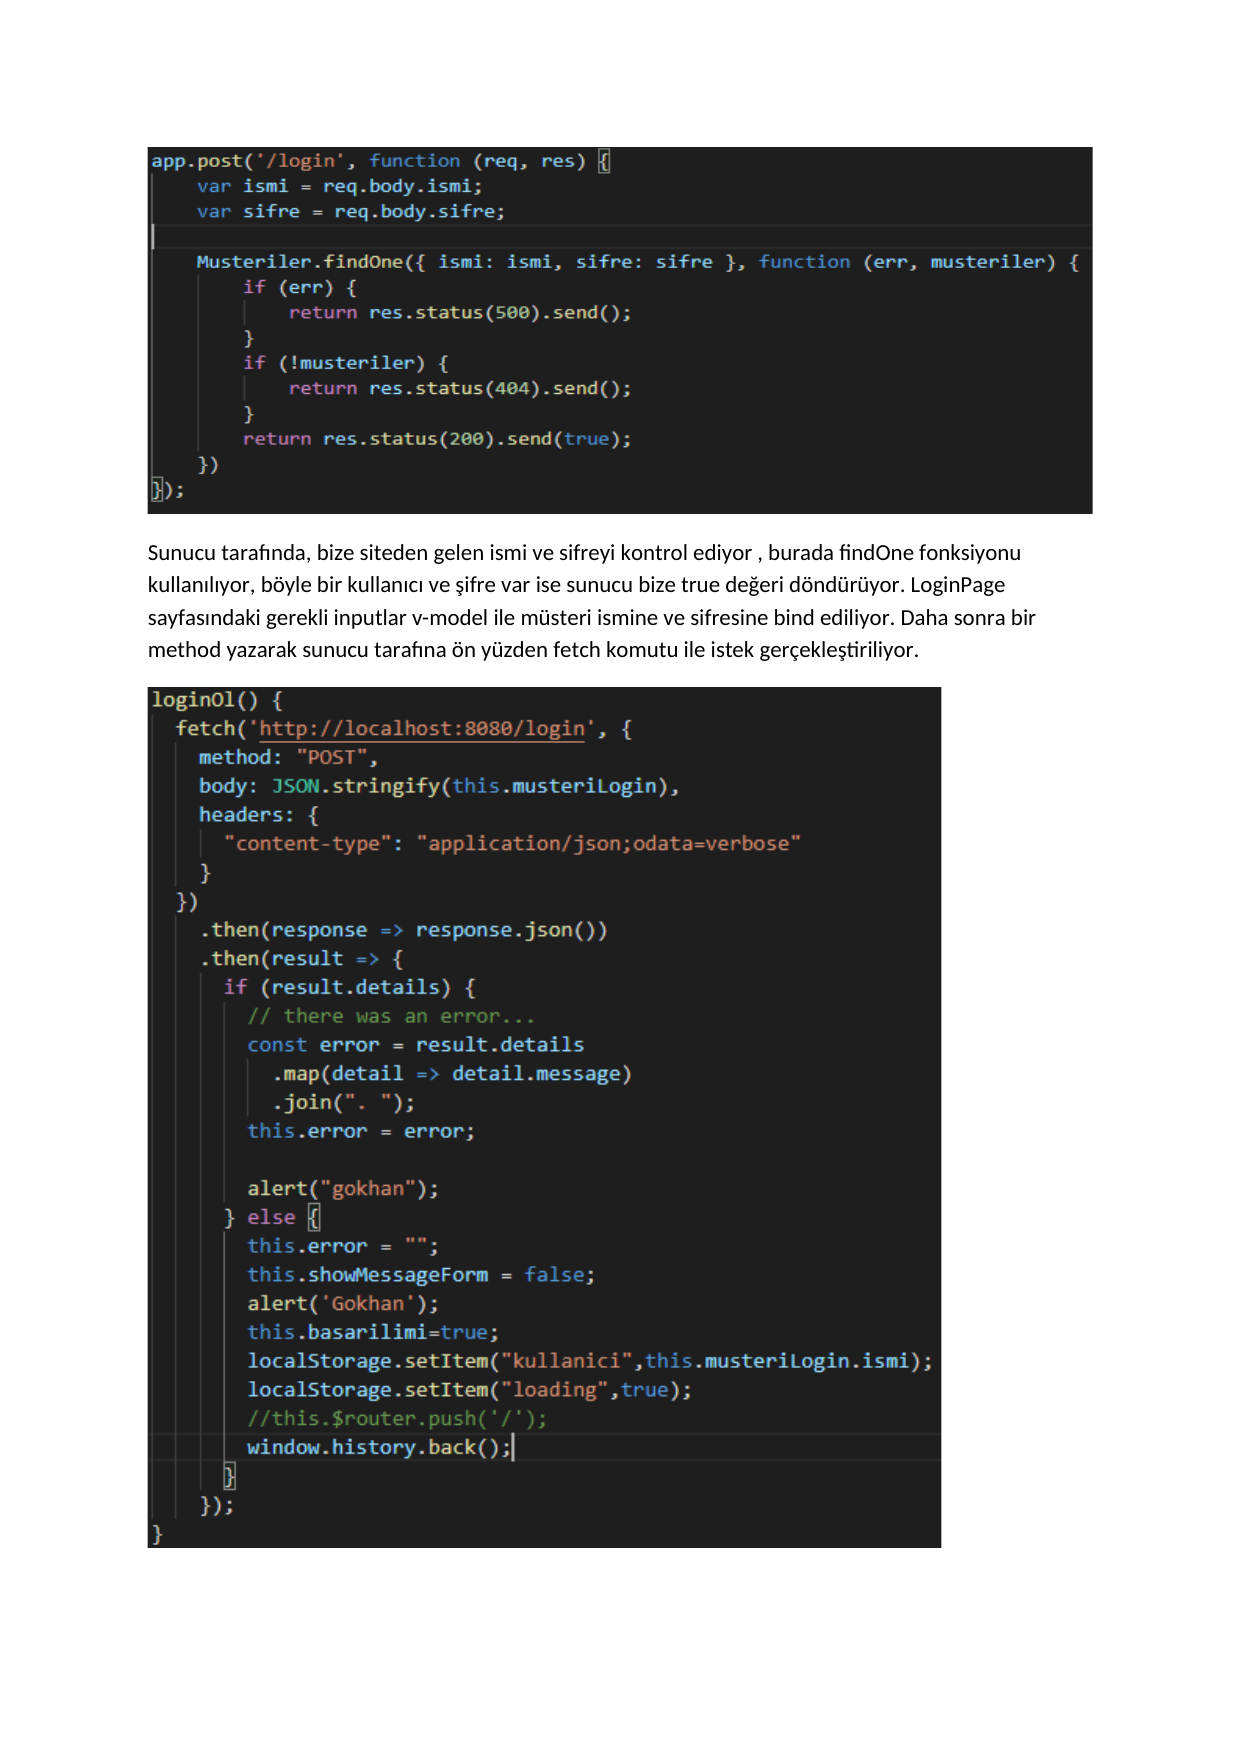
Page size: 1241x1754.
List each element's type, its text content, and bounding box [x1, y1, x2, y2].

picture [147, 687, 942, 1548]
picture [147, 147, 1093, 514]
text Sunucu tarafında, bize siteden gelen ismi ve sifreyi kontrol ediyor , burada findOne fonksiyonu kullanılıyor, böyle bir kullanıcı ve şifre var ise sunucu bize true değeri döndürüyor. LoginPage sayfasındaki gerekli inputlar v-model ile müsteri ismine ve sifresine bind ediliyor. Daha sonra bir method yazarak sunucu tarafına ön yüzden fetch komutu ile istek gerçekleştiriliyor. [148, 538, 1093, 663]
